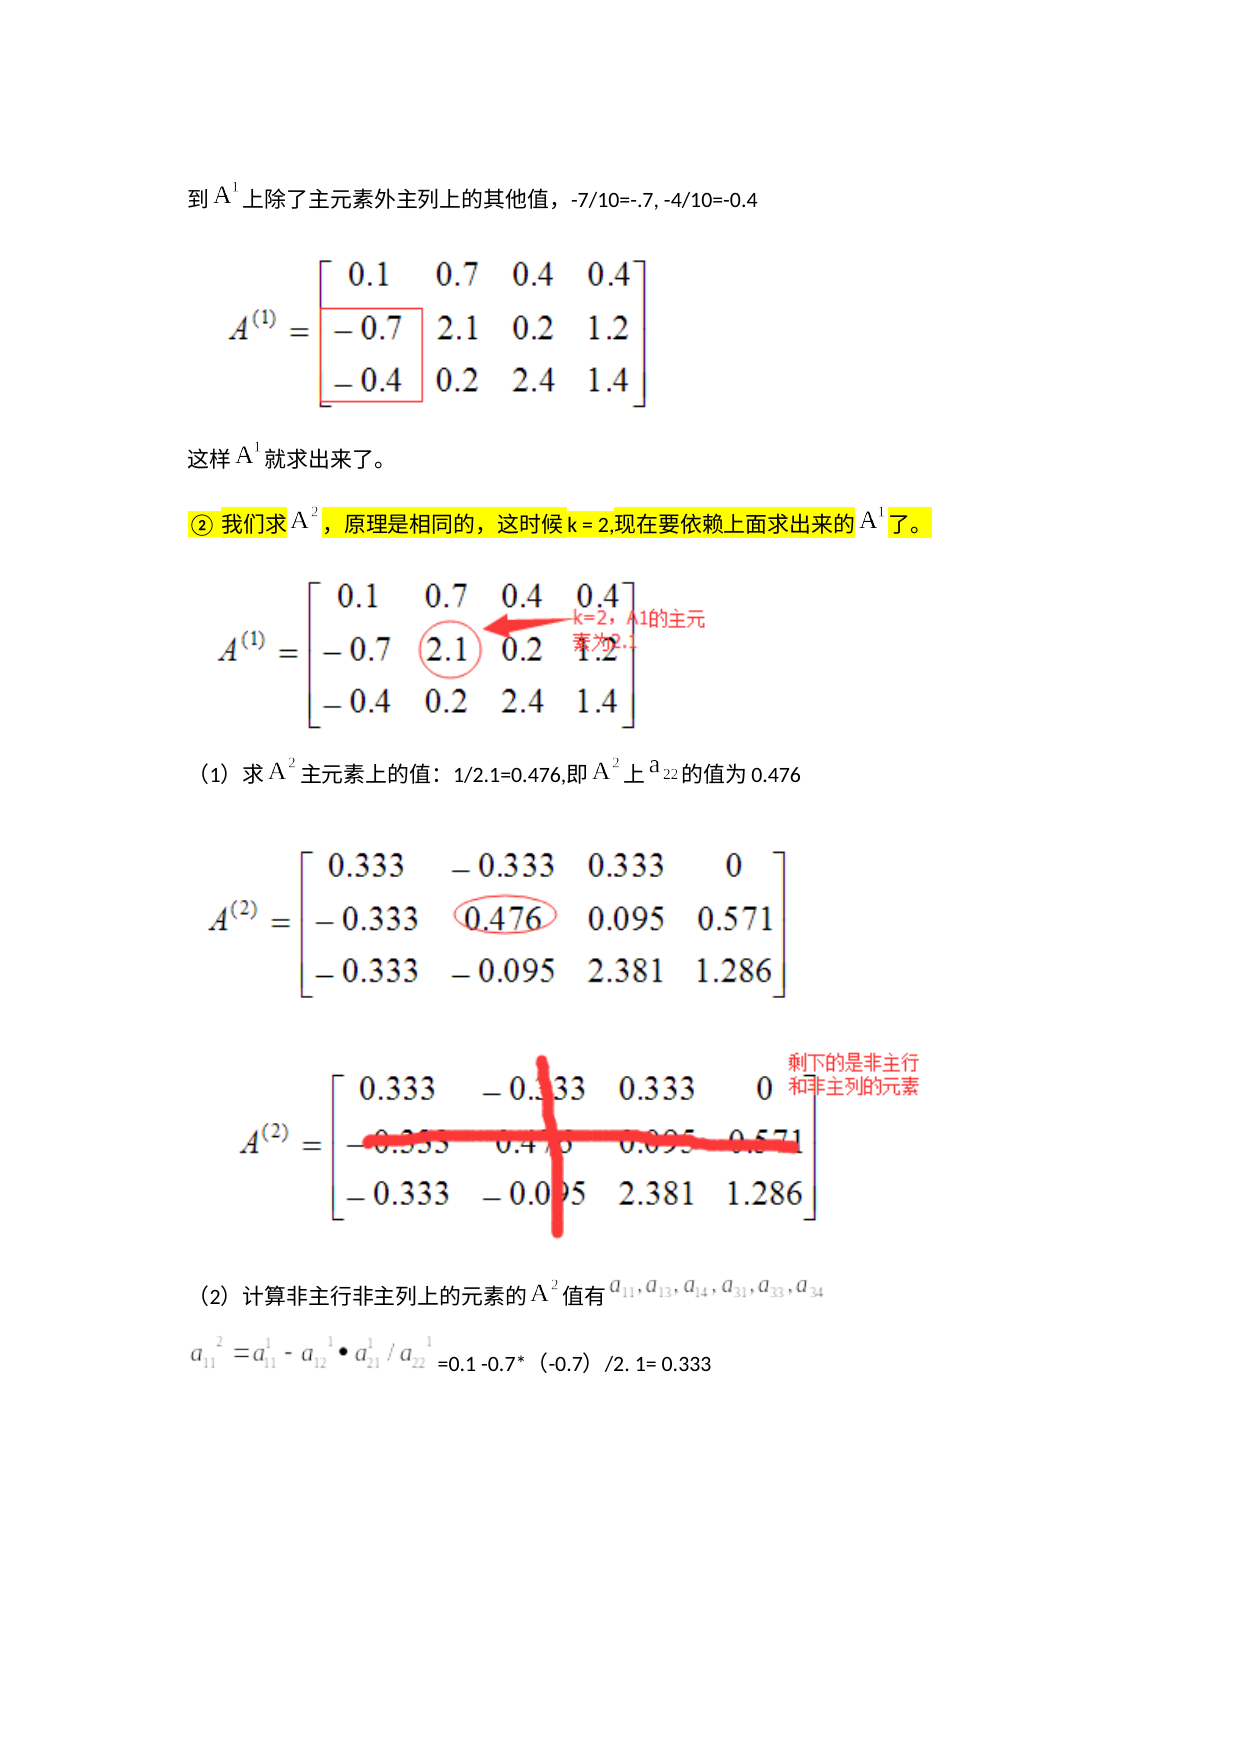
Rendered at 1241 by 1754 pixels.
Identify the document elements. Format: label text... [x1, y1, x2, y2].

list =0.1 -0.7*（-0.7）/2. 1= 0.333 [187, 1332, 1053, 1397]
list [187, 162, 1053, 227]
list 这样就求出来了。 [187, 422, 1053, 487]
list 求主元素上的值：1/2.1=0.476,即上的值为0.476 [187, 747, 1053, 812]
list ②我们求，原理是相同的，这时候k = 2,现在要依赖上面求出来的了。 [187, 487, 1053, 552]
picture [187, 227, 708, 409]
picture [187, 812, 853, 1020]
picture [187, 1039, 930, 1241]
picture [187, 552, 711, 741]
list 计算非主行非主列上的元素的值有 [187, 1267, 1053, 1332]
